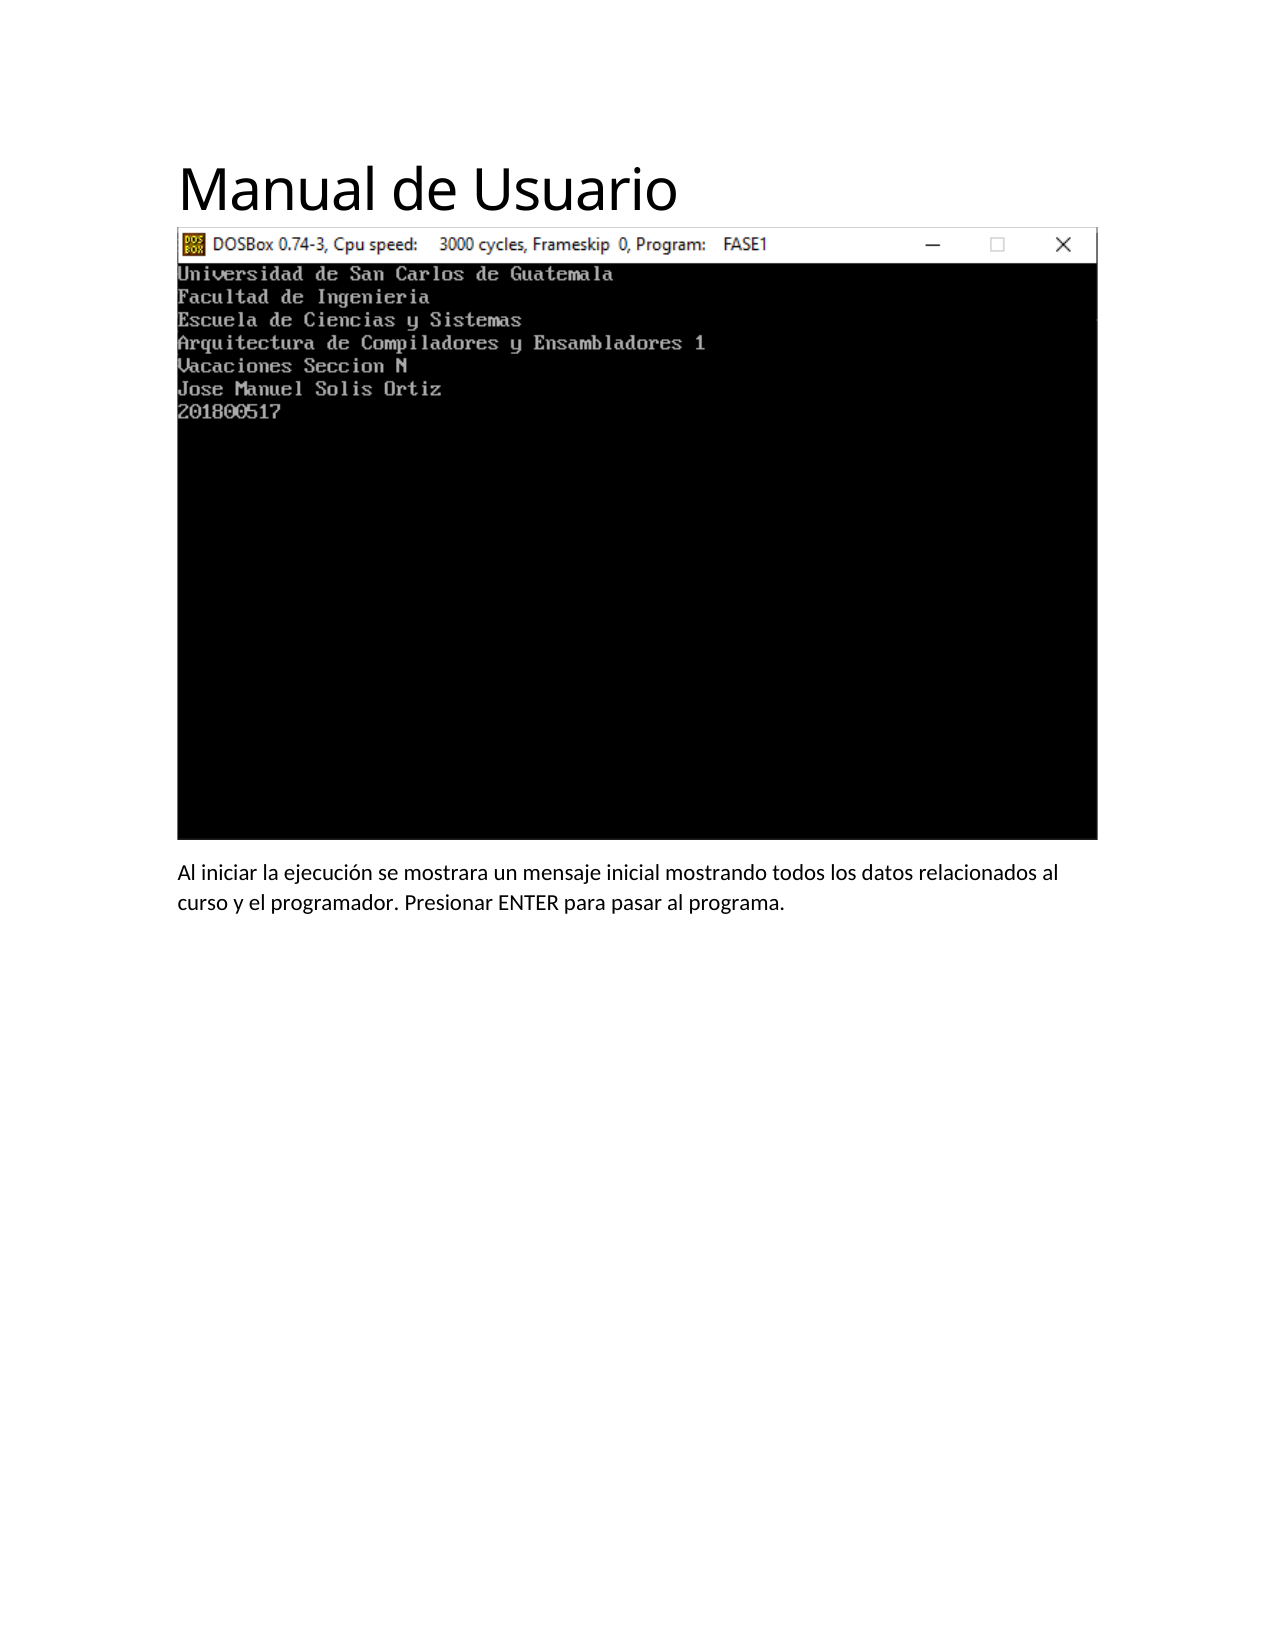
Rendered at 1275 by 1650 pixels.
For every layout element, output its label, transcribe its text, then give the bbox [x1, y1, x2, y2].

text Al iniciar la ejecución se mostrara un mensaje inicial mostrando todos los datos relacionados al curso y el programador. Presionar ENTER para pasar al programa. [177, 858, 1098, 916]
title Manual de Usuario [177, 148, 1098, 227]
picture [177, 227, 1098, 840]
